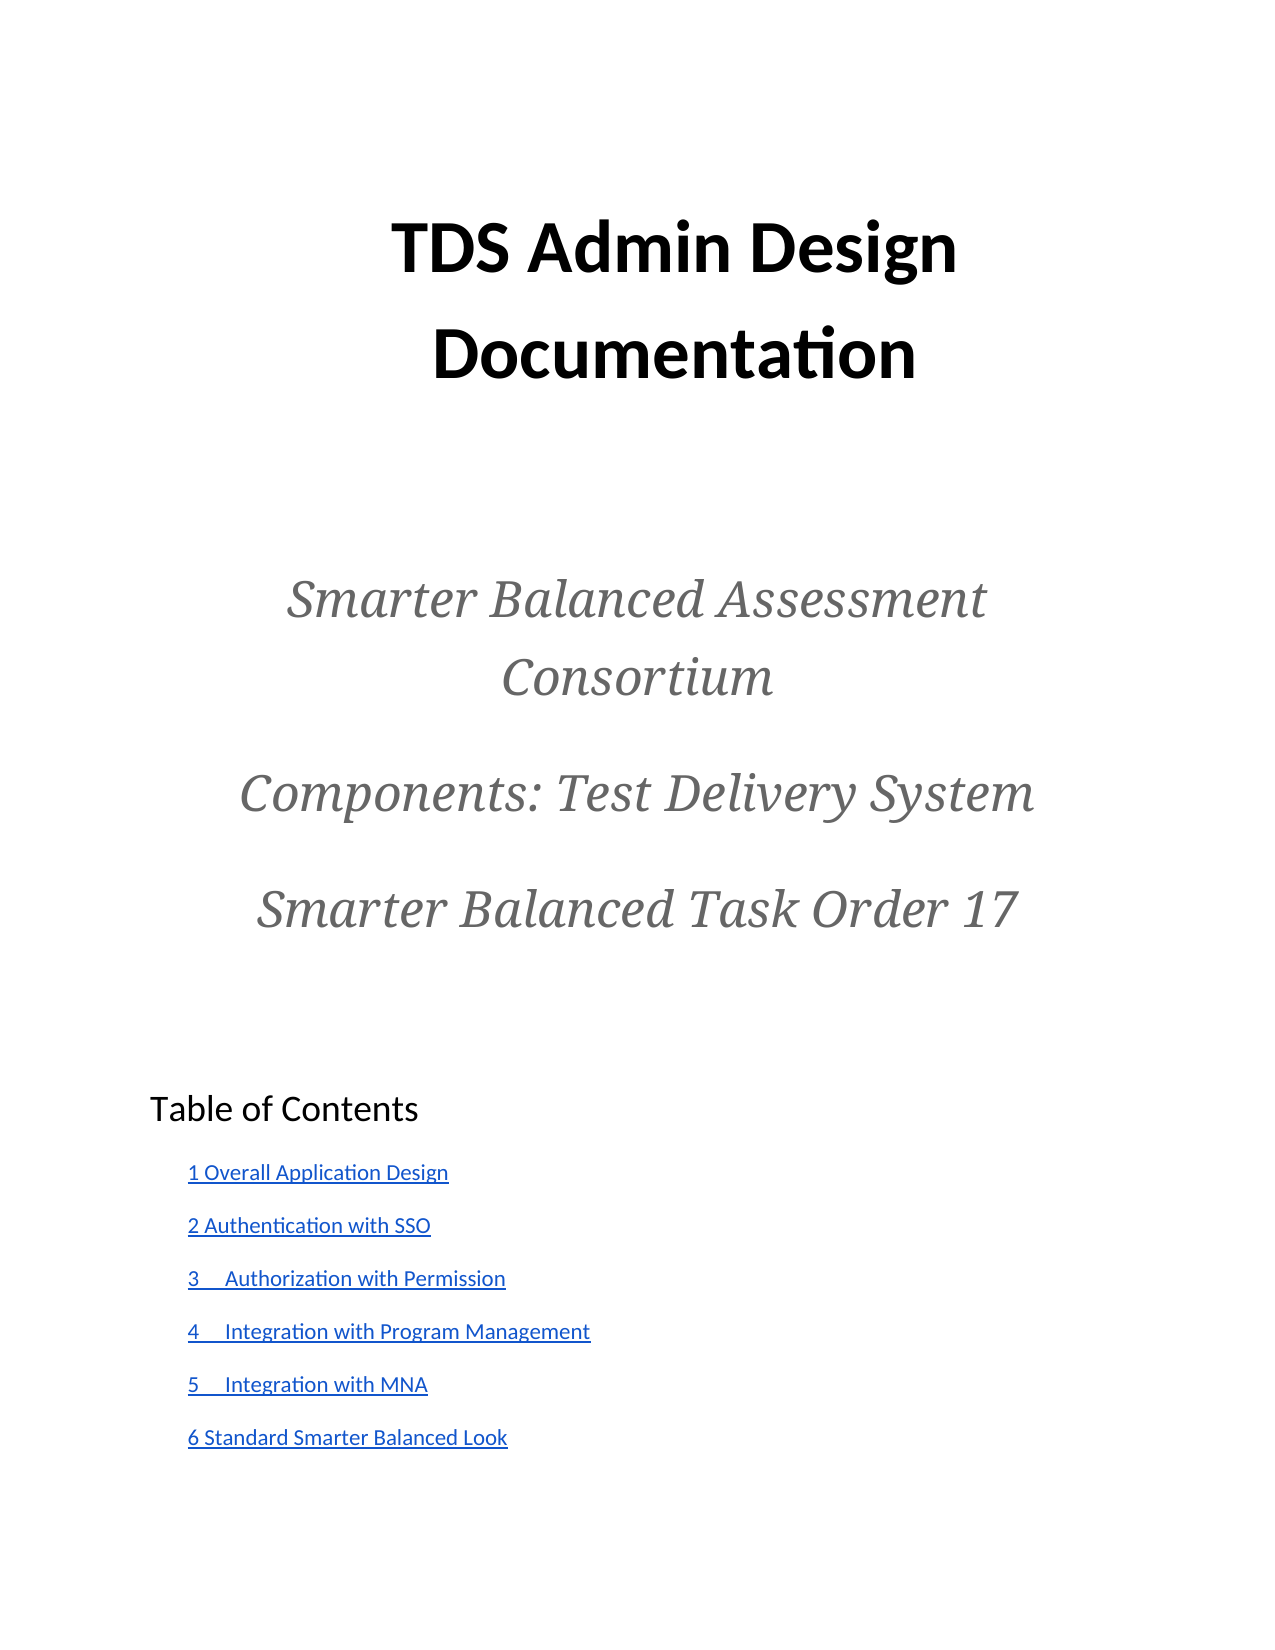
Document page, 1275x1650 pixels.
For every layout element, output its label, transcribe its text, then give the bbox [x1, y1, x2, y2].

subtitle Components: Test Delivery System [150, 758, 1125, 826]
text 1 Overall Application Design [187, 1158, 1125, 1186]
text 4 Integration with Program Management [187, 1317, 1125, 1345]
text 2 Authentication with SSO [187, 1211, 1125, 1239]
title TDS Admin Design Documentation [225, 200, 1125, 397]
text Table of Contents [150, 1085, 1125, 1131]
subtitle Smarter Balanced Task Order 17 [150, 874, 1125, 942]
text 3 Authorization with Permission [187, 1264, 1125, 1292]
text 5 Integration with MNA [187, 1370, 1125, 1398]
subtitle Smarter Balanced Assessment Consortium [150, 564, 1125, 710]
text 6 Standard Smarter Balanced Look [187, 1423, 1125, 1451]
